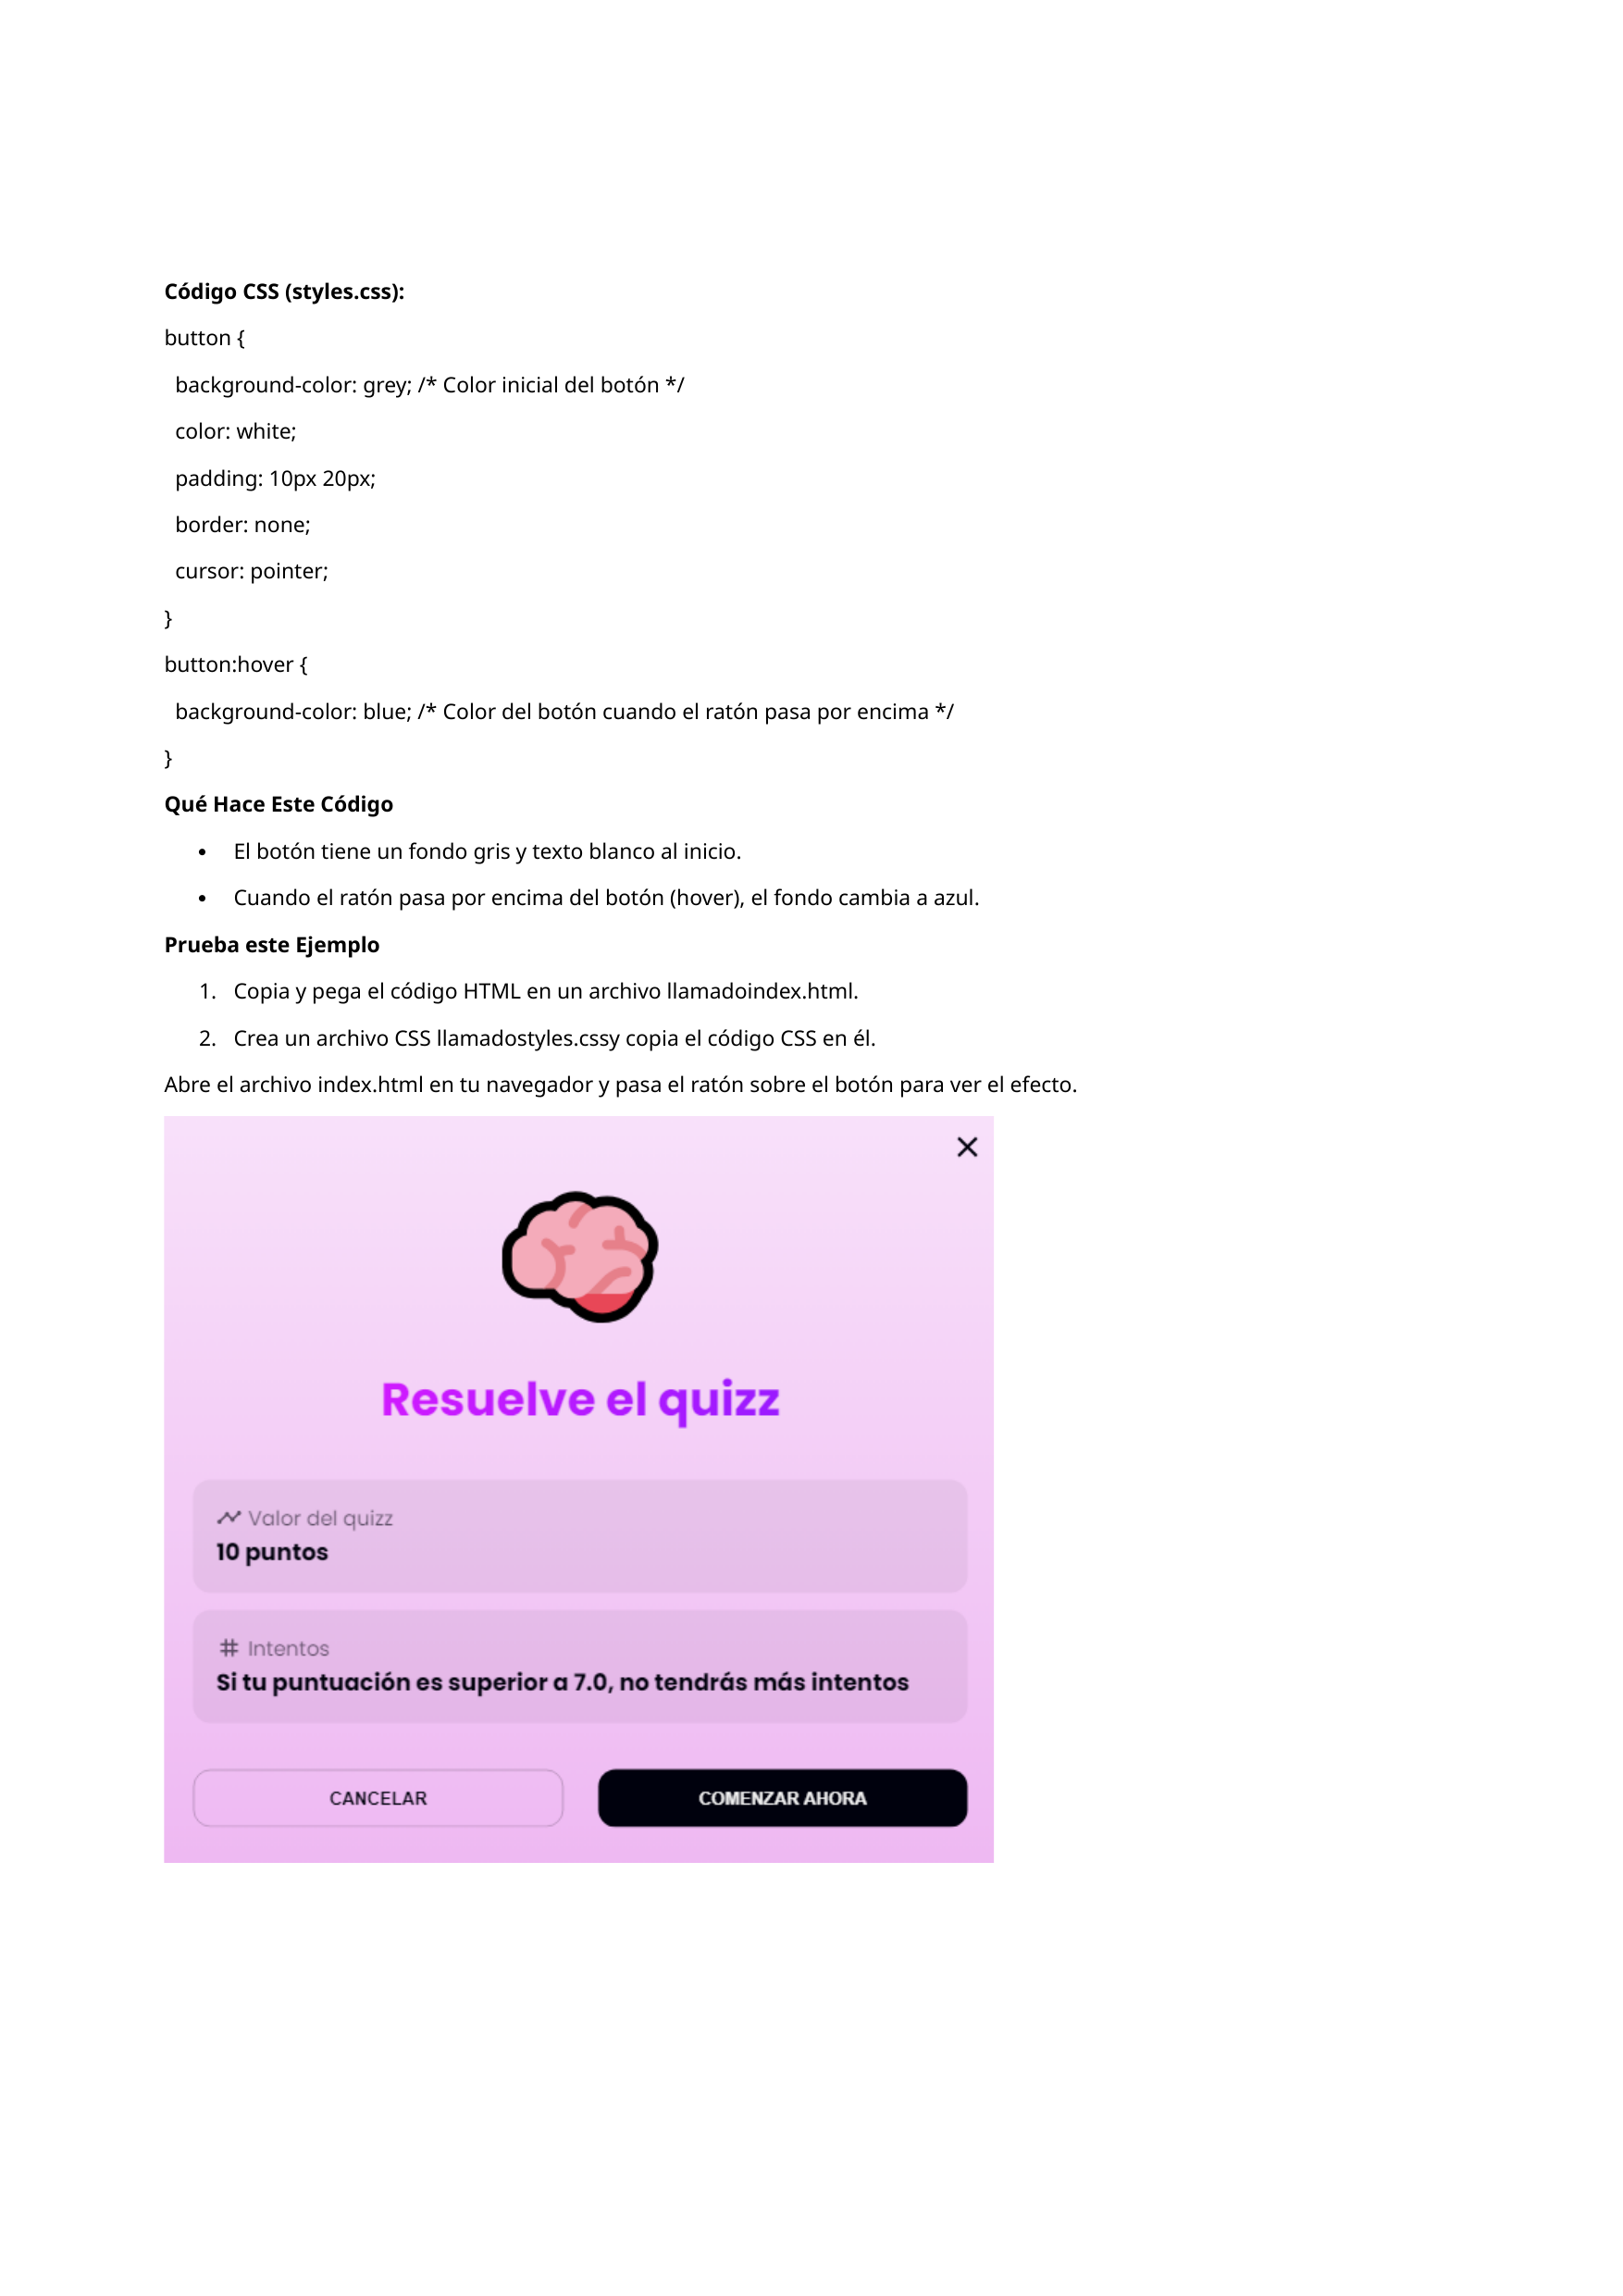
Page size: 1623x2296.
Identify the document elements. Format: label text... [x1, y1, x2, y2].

text } [164, 603, 1459, 632]
text border: none; [164, 510, 1459, 539]
text button:hover { [164, 650, 1459, 678]
list El botón tiene un fondo gris y texto blanco al inicio. [199, 837, 1459, 865]
text } [164, 743, 1459, 772]
list Crea un archivo CSS llamadostyles.cssy copia el código CSS en él. [199, 1024, 1459, 1052]
list Cuando el ratón pasa por encima del botón (hover), el fondo cambia a azul. [199, 883, 1459, 912]
text background-color: grey; /* Color inicial del botón */ [164, 370, 1459, 399]
list Copia y pega el código HTML en un archivo llamadoindex.html. [199, 976, 1459, 1005]
text padding: 10px 20px; [164, 464, 1459, 492]
text Prueba este Ejemplo [164, 930, 1459, 959]
text Abre el archivo index.html en tu navegador y pasa el ratón sobre el botón para ver el efecto. [164, 1070, 1459, 1098]
text button { [164, 323, 1459, 353]
text color: white; [164, 416, 1459, 445]
picture [164, 1116, 995, 1863]
text Qué Hace Este Código [164, 789, 1459, 819]
text cursor: pointer; [164, 556, 1459, 586]
text background-color: blue; /* Color del botón cuando el ratón pasa por encima */ [164, 697, 1459, 726]
text Código CSS (styles.css): [164, 277, 1459, 305]
